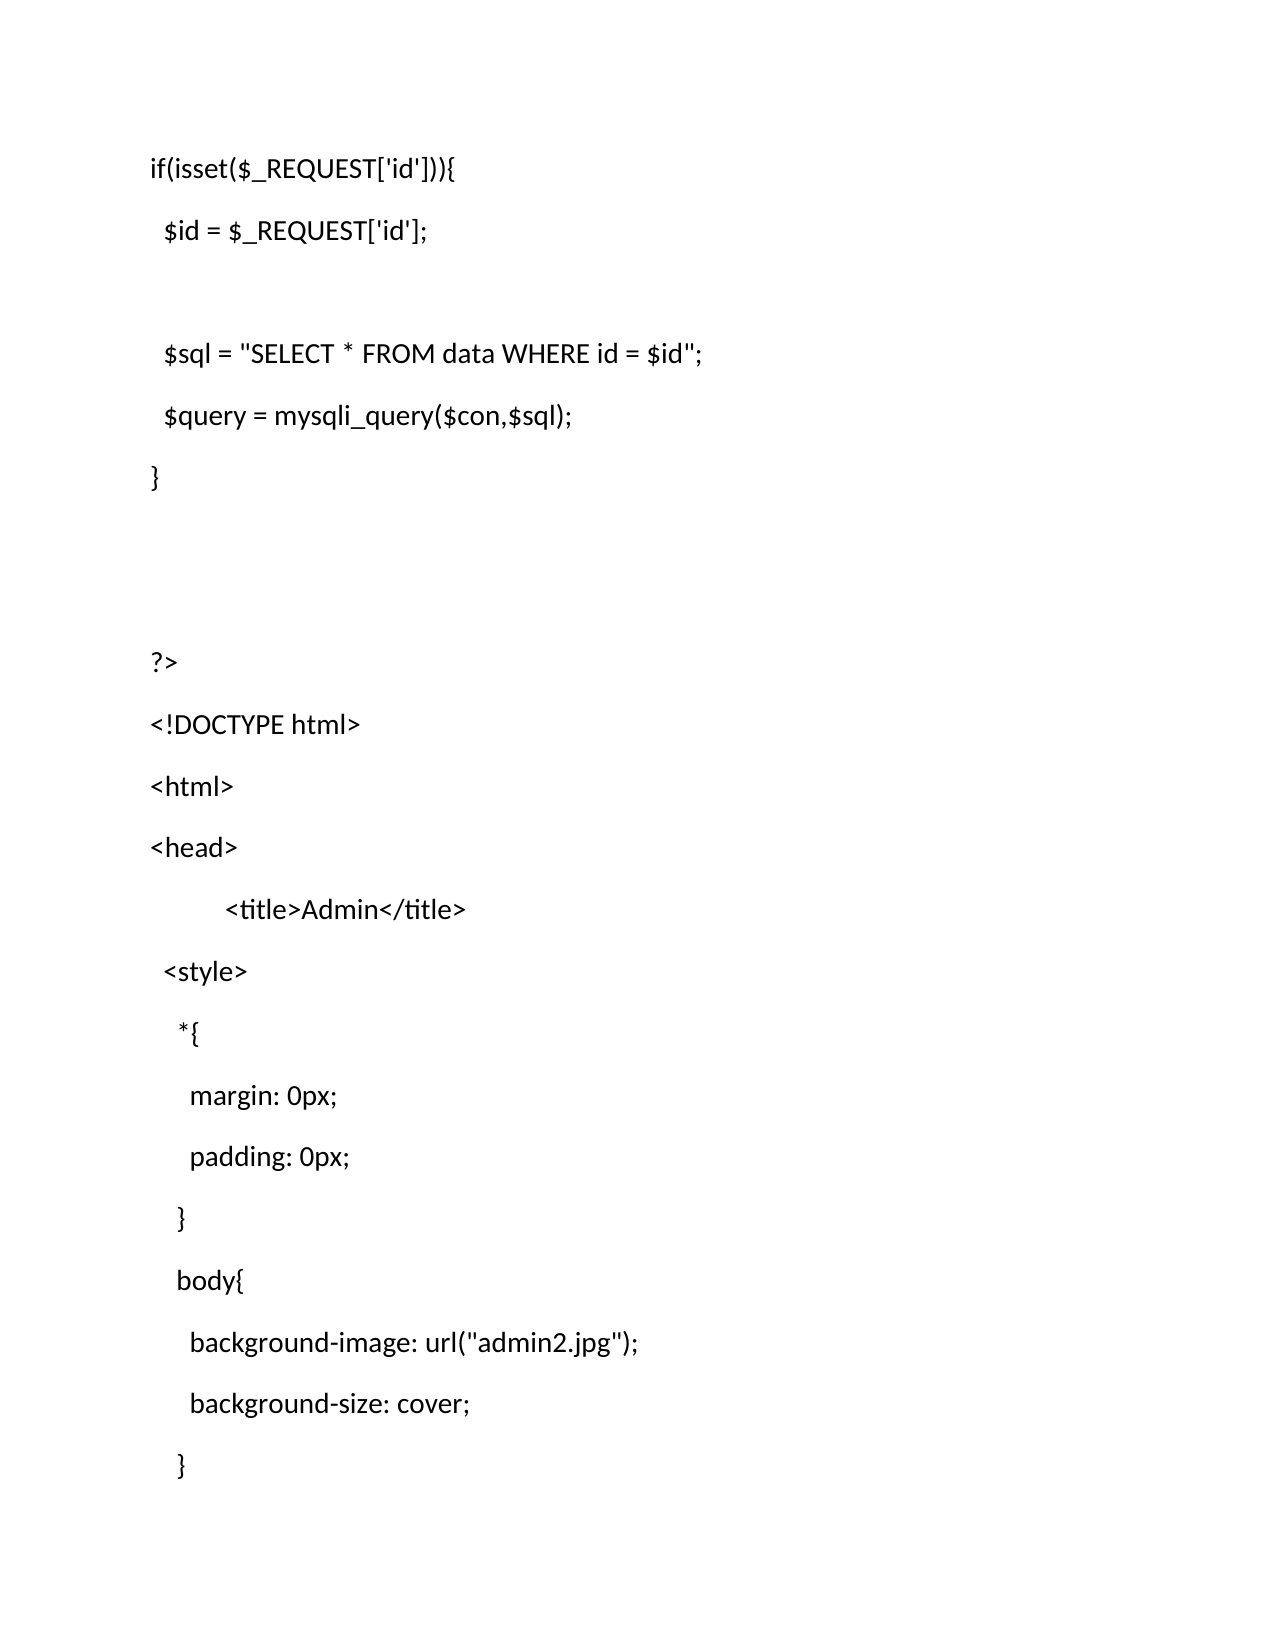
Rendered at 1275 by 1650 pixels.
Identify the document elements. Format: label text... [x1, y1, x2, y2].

text ?> [150, 644, 1125, 680]
text <title>Admin</title> [150, 891, 1125, 927]
text padding: 0px; [150, 1138, 1125, 1174]
text <!DOCTYPE html> [150, 706, 1125, 742]
text body{ [150, 1262, 1125, 1297]
text background-size: cover; [150, 1385, 1125, 1421]
text $sql = "SELECT * FROM data WHERE id = $id"; [150, 335, 1125, 371]
text background-image: url("admin2.jpg"); [150, 1324, 1125, 1359]
text margin: 0px; [150, 1077, 1125, 1112]
text } [150, 459, 1125, 494]
text <html> [150, 768, 1125, 803]
text } [150, 1447, 1125, 1483]
text $query = mysqli_query($con,$sql); [150, 397, 1125, 433]
text <style> [150, 953, 1125, 989]
text <head> [150, 829, 1125, 865]
text $id = $_REQUEST['id']; [150, 212, 1125, 247]
text if(isset($_REQUEST['id'])){ [150, 150, 1125, 186]
text *{ [150, 1015, 1125, 1050]
text } [150, 1200, 1125, 1236]
